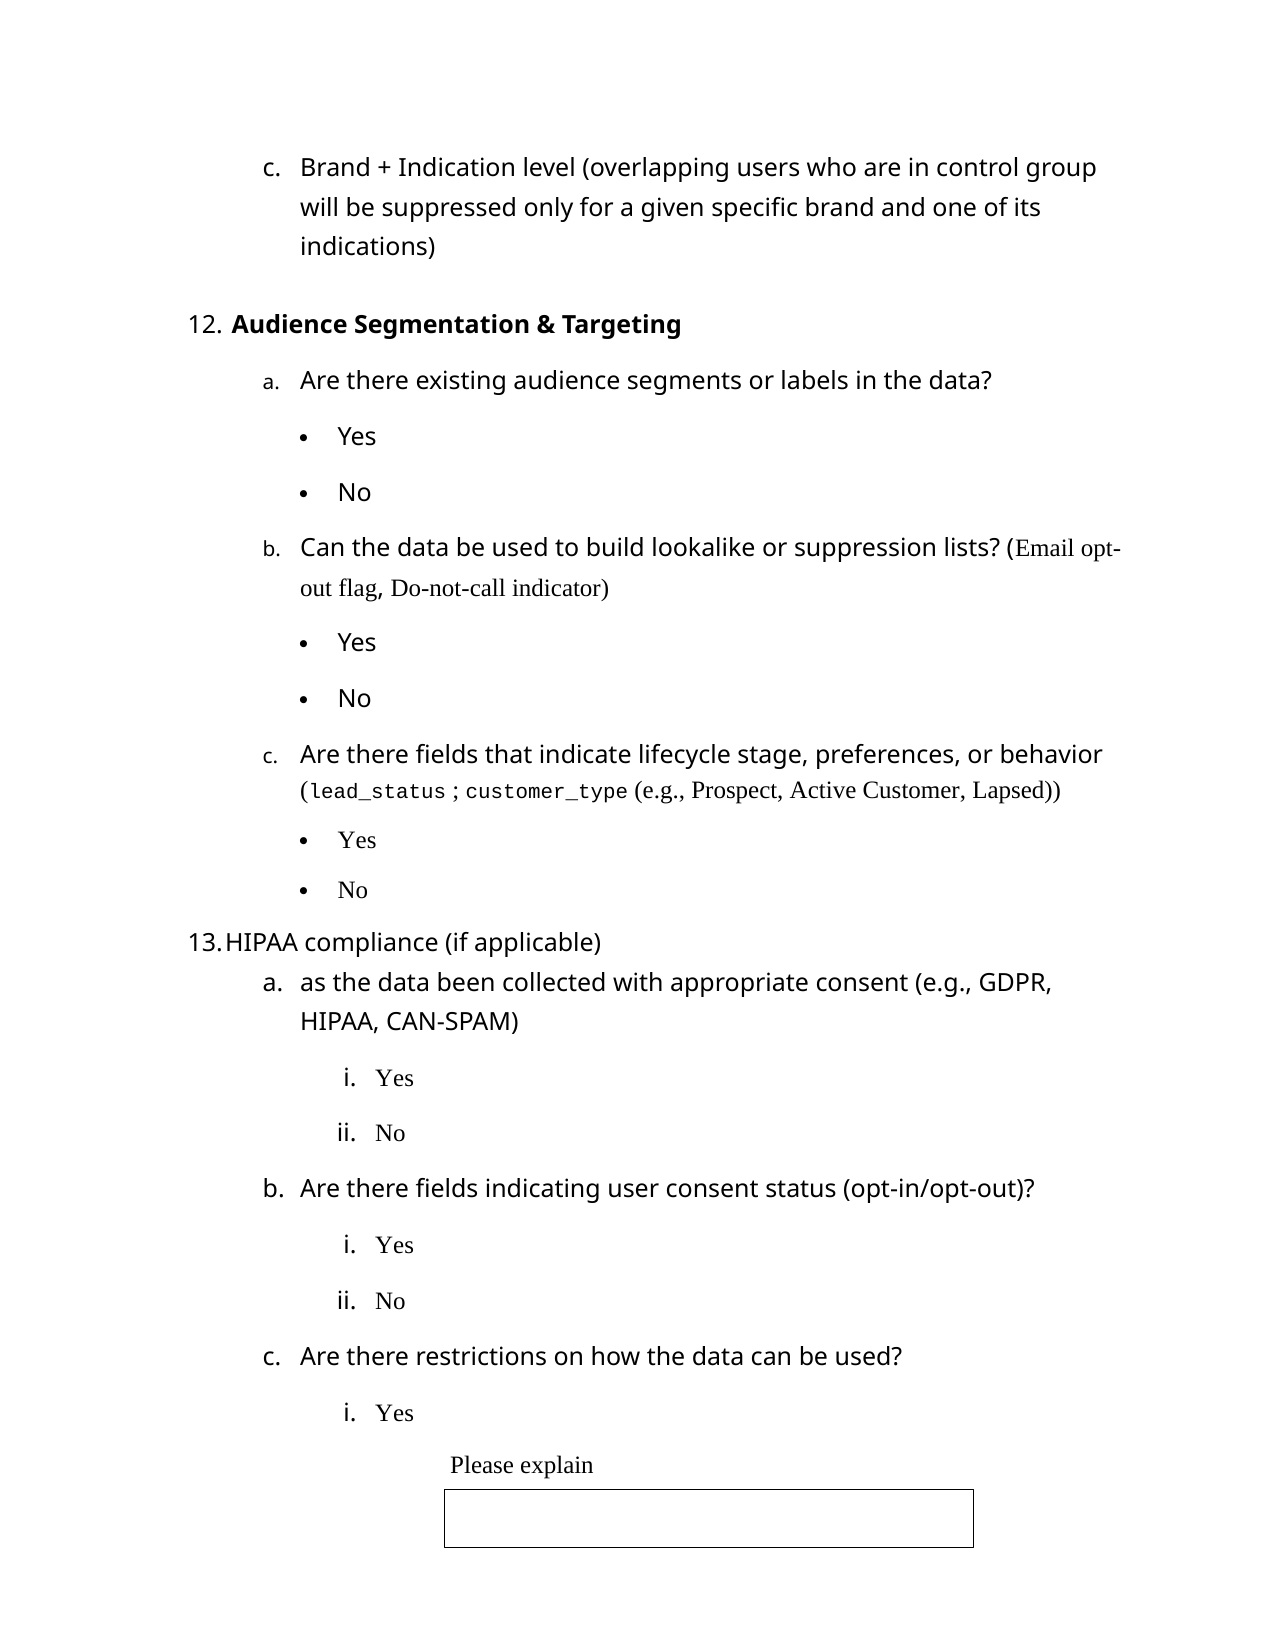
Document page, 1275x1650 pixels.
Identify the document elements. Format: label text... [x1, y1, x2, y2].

list Are there fields that indicate lifecycle stage, preferences, or behavior (lead_status ; customer_type (e.g., Prospect, Active Customer, Lapsed)) [262, 737, 1125, 804]
list Yes [300, 625, 1125, 659]
list Yes [356, 1394, 1125, 1428]
list Can the data be used to build lookalike or suppression lists? (Email opt-out flag, Do-not-call indicator) [262, 530, 1125, 603]
list HIPAA compliance (if applicable) [187, 925, 1125, 959]
list Are there restrictions on how the data can be used? [262, 1338, 1125, 1372]
list Yes [356, 1227, 1125, 1261]
list Brand + Indication level (overlapping users who are in control group will be suppressed only for a given specific brand and one of its indications) [262, 150, 1125, 262]
list No [300, 875, 1125, 904]
list Yes [300, 826, 1125, 854]
list No [356, 1282, 1125, 1317]
list Are there existing audience segments or labels in the data? [262, 362, 1125, 397]
list Are there fields indicating user consent status (opt-in/opt-out)? [262, 1171, 1125, 1205]
list as the data been collected with appropriate consent (e.g., GDPR, HIPAA, CAN-SPAM) [262, 964, 1125, 1037]
list No [300, 474, 1125, 508]
list Yes [300, 418, 1125, 452]
list No [300, 681, 1125, 715]
list Yes [356, 1059, 1125, 1093]
text Please explain [450, 1450, 1125, 1479]
list No [356, 1115, 1125, 1149]
list Audience Segmentation & Targeting [187, 307, 1125, 341]
